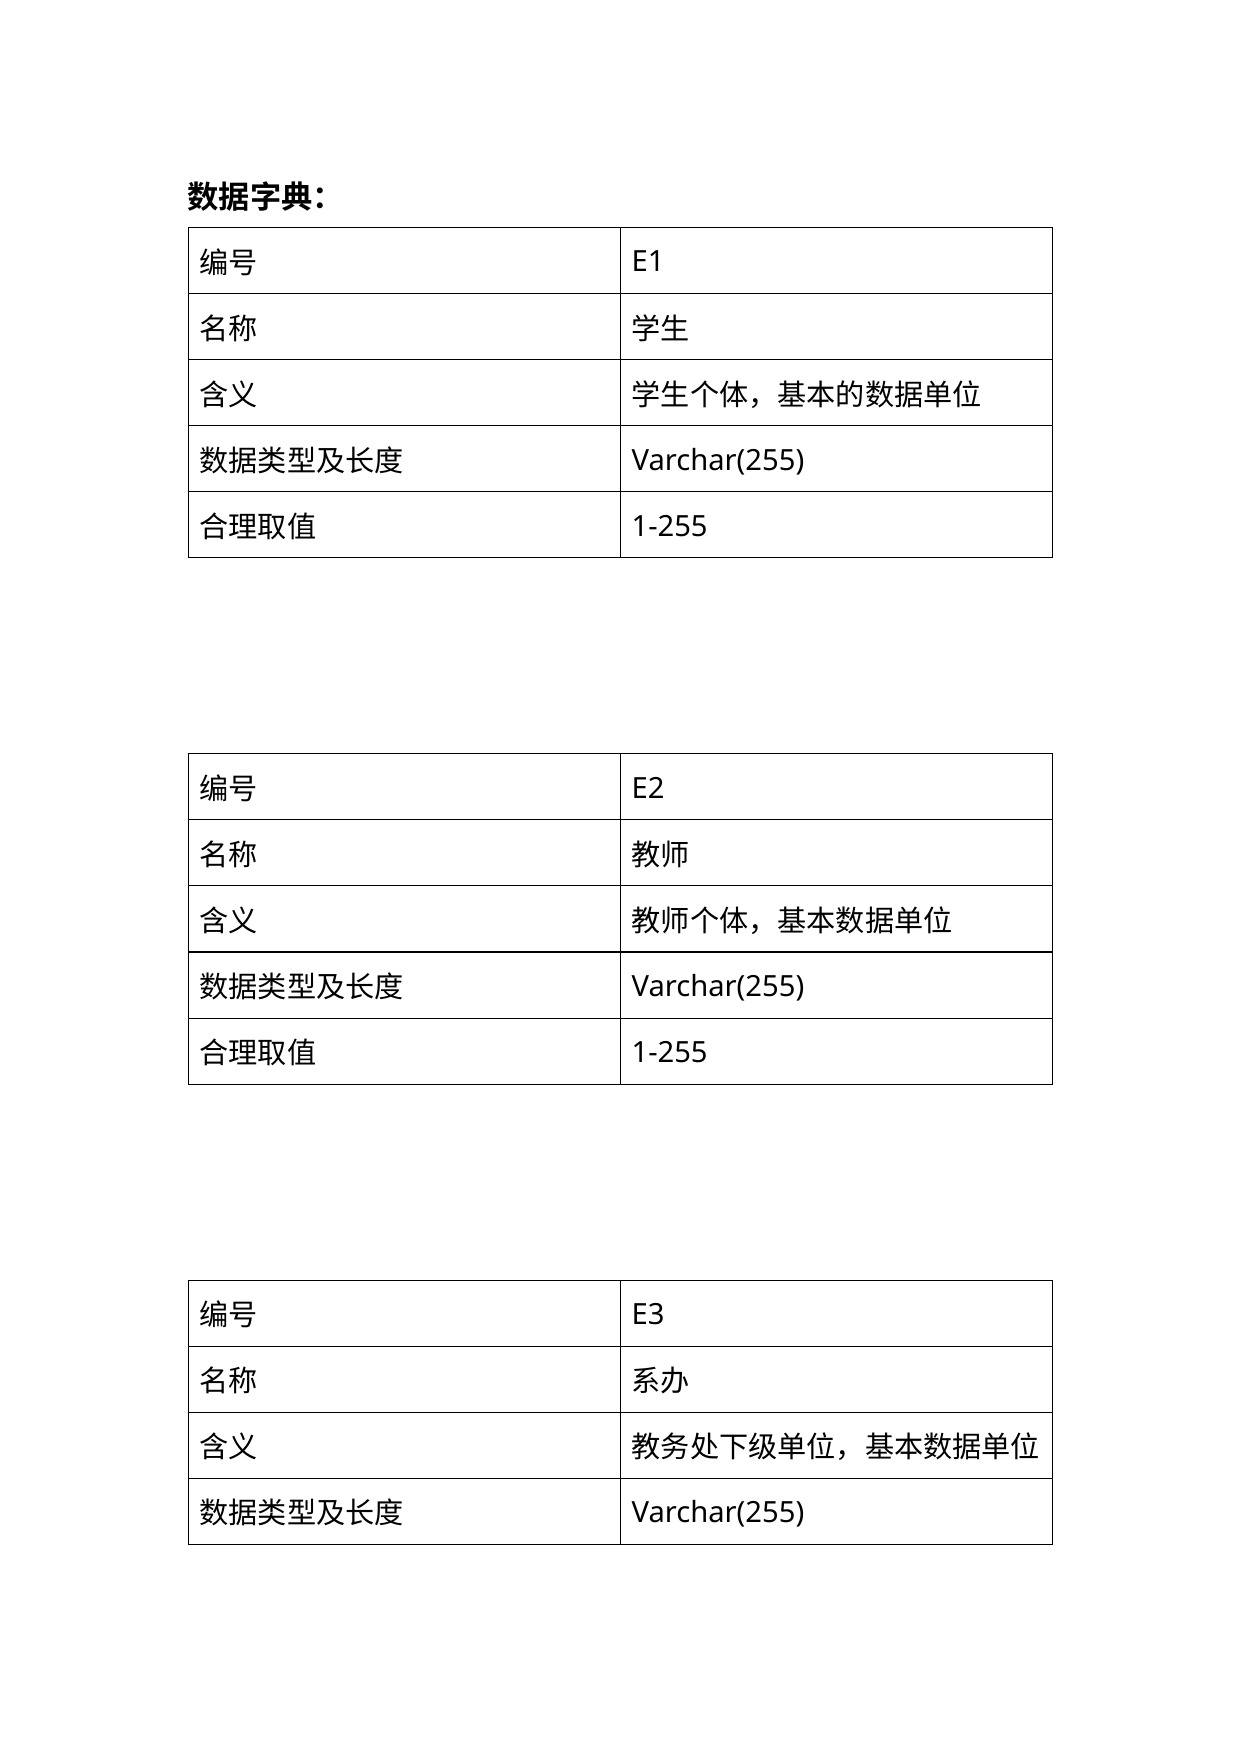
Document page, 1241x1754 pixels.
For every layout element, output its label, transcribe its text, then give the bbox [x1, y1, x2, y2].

table_header E3 [621, 1281, 1052, 1346]
table_cell 学生个体，基本的数据单位 [621, 360, 1052, 425]
table_cell 含义 [189, 1413, 620, 1478]
table_cell 教务处下级单位，基本数据单位 [621, 1413, 1052, 1478]
table_cell 数据类型及长度 [189, 953, 620, 1017]
table_cell 名称 [189, 294, 620, 359]
table_cell 学生 [621, 294, 1052, 359]
table_cell 1-255 [621, 492, 1052, 557]
table_header 编号 [189, 228, 620, 293]
table_cell 数据类型及长度 [189, 1479, 620, 1544]
table_cell 教师 [621, 820, 1052, 885]
table_header 编号 [189, 1281, 620, 1346]
table_header E2 [621, 754, 1052, 819]
table_cell 教师个体，基本数据单位 [621, 886, 1052, 951]
table_cell 数据类型及长度 [189, 426, 620, 491]
table_cell Varchar(255) [621, 426, 1052, 491]
table_cell Varchar(255) [621, 1479, 1052, 1544]
table_cell 名称 [189, 820, 620, 885]
table_cell 名称 [189, 1347, 620, 1412]
table_cell 系办 [621, 1347, 1052, 1412]
table_cell 合理取值 [189, 1019, 620, 1083]
table_cell 含义 [189, 886, 620, 951]
text 数据字典： [187, 162, 1053, 227]
table_cell 含义 [189, 360, 620, 425]
table_header 编号 [189, 754, 620, 819]
table_cell 合理取值 [189, 492, 620, 557]
table_cell 1-255 [621, 1019, 1052, 1083]
table_header E1 [621, 228, 1052, 293]
table_cell Varchar(255) [621, 953, 1052, 1017]
